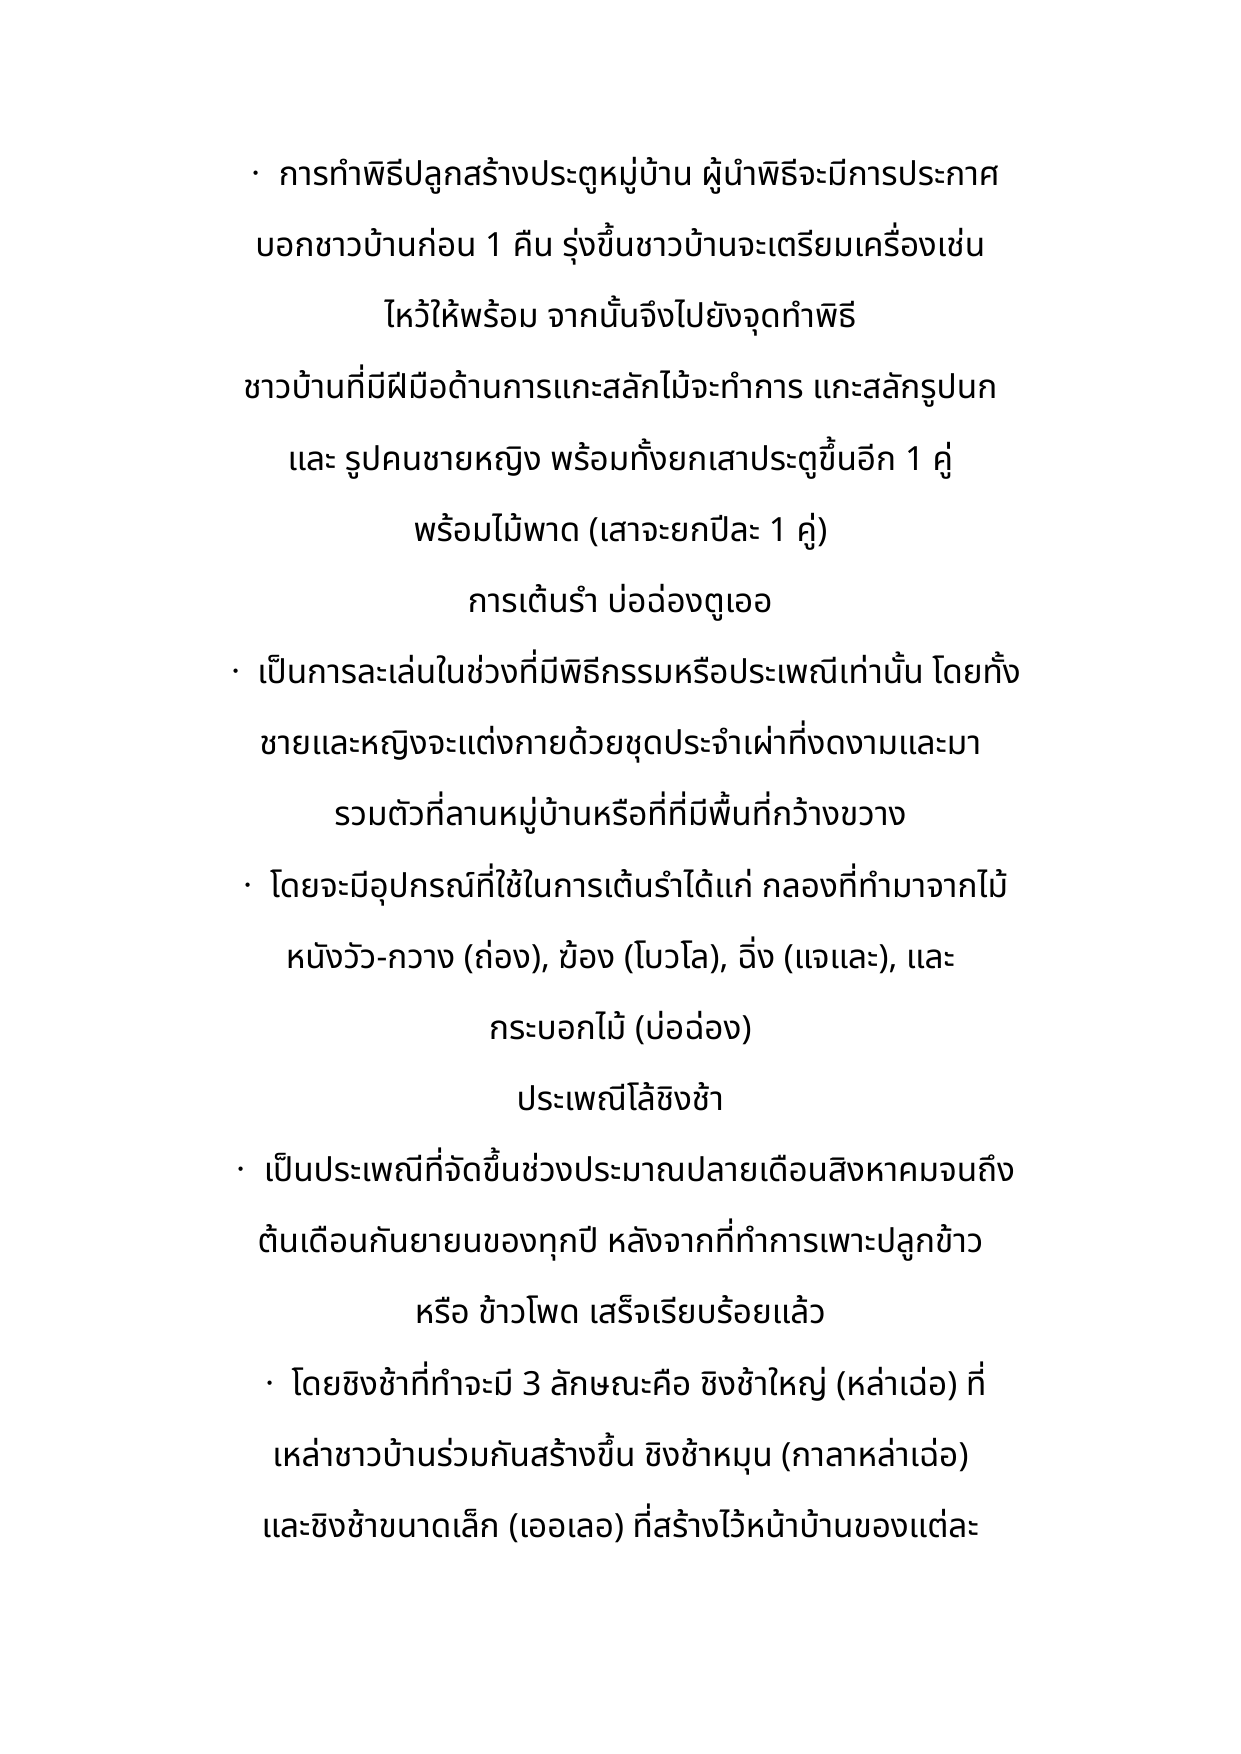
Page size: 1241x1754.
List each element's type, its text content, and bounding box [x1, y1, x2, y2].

text ㆍโดยชิงช้าที่ทำจะมี 3 ลักษณะคือ ชิงช้าใหญ่ (หล่าเฉ่อ) ที่ [150, 1359, 1090, 1410]
text ㆍโดยจะมีอุปกรณ์ที่ใช้ในการเต้นรำได้แก่ กลองที่ทำมาจากไม้ [150, 861, 1090, 912]
text บอกชาวบ้านก่อน 1 คืน รุ่งขึ้นชาวบ้านจะเตรียมเครื่องเช่น [150, 221, 1090, 272]
text รวมตัวที่ลานหมู่บ้านหรือที่ที่มีพื้นที่กว้างขวาง [150, 790, 1090, 841]
text ㆍเป็นการละเล่นในช่วงที่มีพิธีกรรมหรือประเพณีเท่านั้น โดยทั้ง [150, 648, 1090, 699]
text ชายและหญิงจะแต่งกายด้วยชุดประจำเผ่าที่งดงามและมา [150, 719, 1090, 770]
text ㆍ การทำพิธีปลูกสร้างประตูหมู่บ้าน ผู้นำพิธีจะมีการประกาศ [150, 150, 1090, 201]
text ไหว้ให้พร้อม จากนั้นจึงไปยังจุดทำพิธี [150, 292, 1090, 343]
text และชิงช้าขนาดเล็ก (เออเลอ) ที่สร้างไว้หน้าบ้านของแต่ละ [150, 1502, 1090, 1553]
text ㆍ เป็นประเพณีที่จัดขึ้นช่วงประมาณปลายเดือนสิงหาคมจนถึง [150, 1146, 1090, 1197]
text เหล่าชาวบ้านร่วมกันสร้างขึ้น ชิงช้าหมุน (กาลาหล่าเฉ่อ) [150, 1431, 1090, 1481]
text หนังวัว-กวาง (ถ่อง), ฆ้อง (โบวโล), ฉิ่ง (แจและ), และ [150, 933, 1090, 983]
text หรือ ข้าวโพด เสร็จเรียบร้อยแล้ว [150, 1288, 1090, 1339]
text ชาวบ้านที่มีฝีมือด้านการแกะสลักไม้จะทำการ แกะสลักรูปนก [150, 363, 1090, 414]
text ต้นเดือนกันยายนของทุกปี หลังจากที่ทำการเพาะปลูกข้าว [150, 1217, 1090, 1268]
text กระบอกไม้ (บ่อฉ่อง) [150, 1004, 1090, 1054]
text และ รูปคนชายหญิง พร้อมทั้งยกเสาประตูขึ้นอีก 1 คู่ [150, 434, 1090, 485]
text พร้อมไม้พาด (เสาจะยกปีละ 1 คู่) [150, 506, 1090, 556]
text การเต้นรำ บ่อฉ่องตูเออ [150, 577, 1090, 627]
text ประเพณีโล้ชิงช้า [150, 1075, 1090, 1126]
